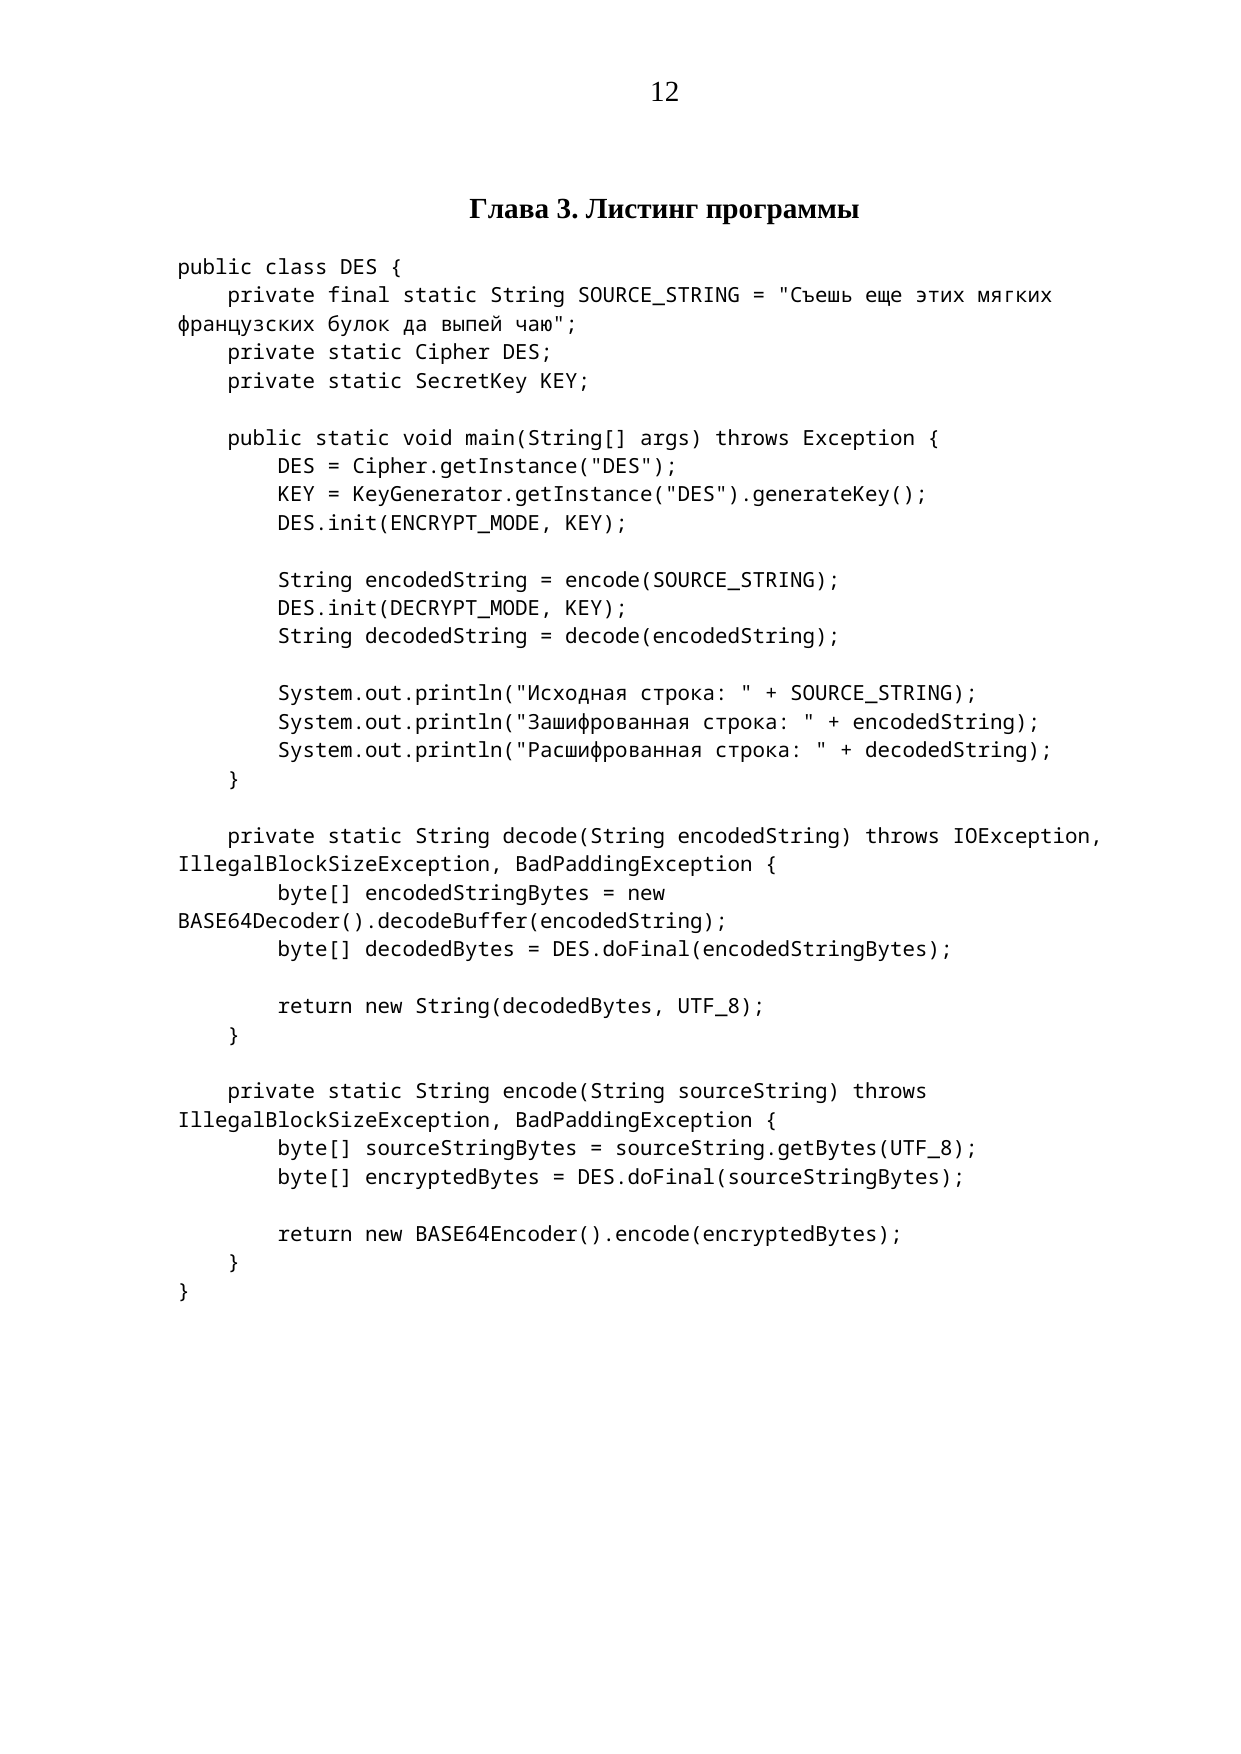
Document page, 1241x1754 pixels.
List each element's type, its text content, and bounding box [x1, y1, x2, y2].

subtitle Глава 3. Листинг программы [177, 191, 1152, 224]
text public class DES { private final static String SOURCE_STRING = "Съешь еще этих мягких французских булок да выпей чаю"; private static Cipher DES; private static SecretKey KEY; public static void main(String[] args) throws Exception { DES = Cipher.getInstance("DES"); KEY = KeyGenerator.getInstance("DES").generateKey(); DES.init(ENCRYPT_MODE, KEY); String encodedString = encode(SOURCE_STRING); DES.init(DECRYPT_MODE, KEY); String decodedString = decode(encodedString); System.out.println("Исходная строка: " + SOURCE_STRING); System.out.println("Зашифрованная строка: " + encodedString); System.out.println("Расшифрованная строка: " + decodedString); } private static String decode(String encodedString) throws IOException, IllegalBlockSizeException, BadPaddingException { byte[] encodedStringBytes = new BASE64Decoder().decodeBuffer(encodedString); byte[] decodedBytes = DES.doFinal(encodedStringBytes); return new String(decodedBytes, UTF_8); } private static String encode(String sourceString) throws IllegalBlockSizeException, BadPaddingException { byte[] sourceStringBytes = sourceString.getBytes(UTF_8); byte[] encryptedBytes = DES.doFinal(sourceStringBytes); return new BASE64Encoder().encode(encryptedBytes); } } [177, 252, 1152, 1304]
